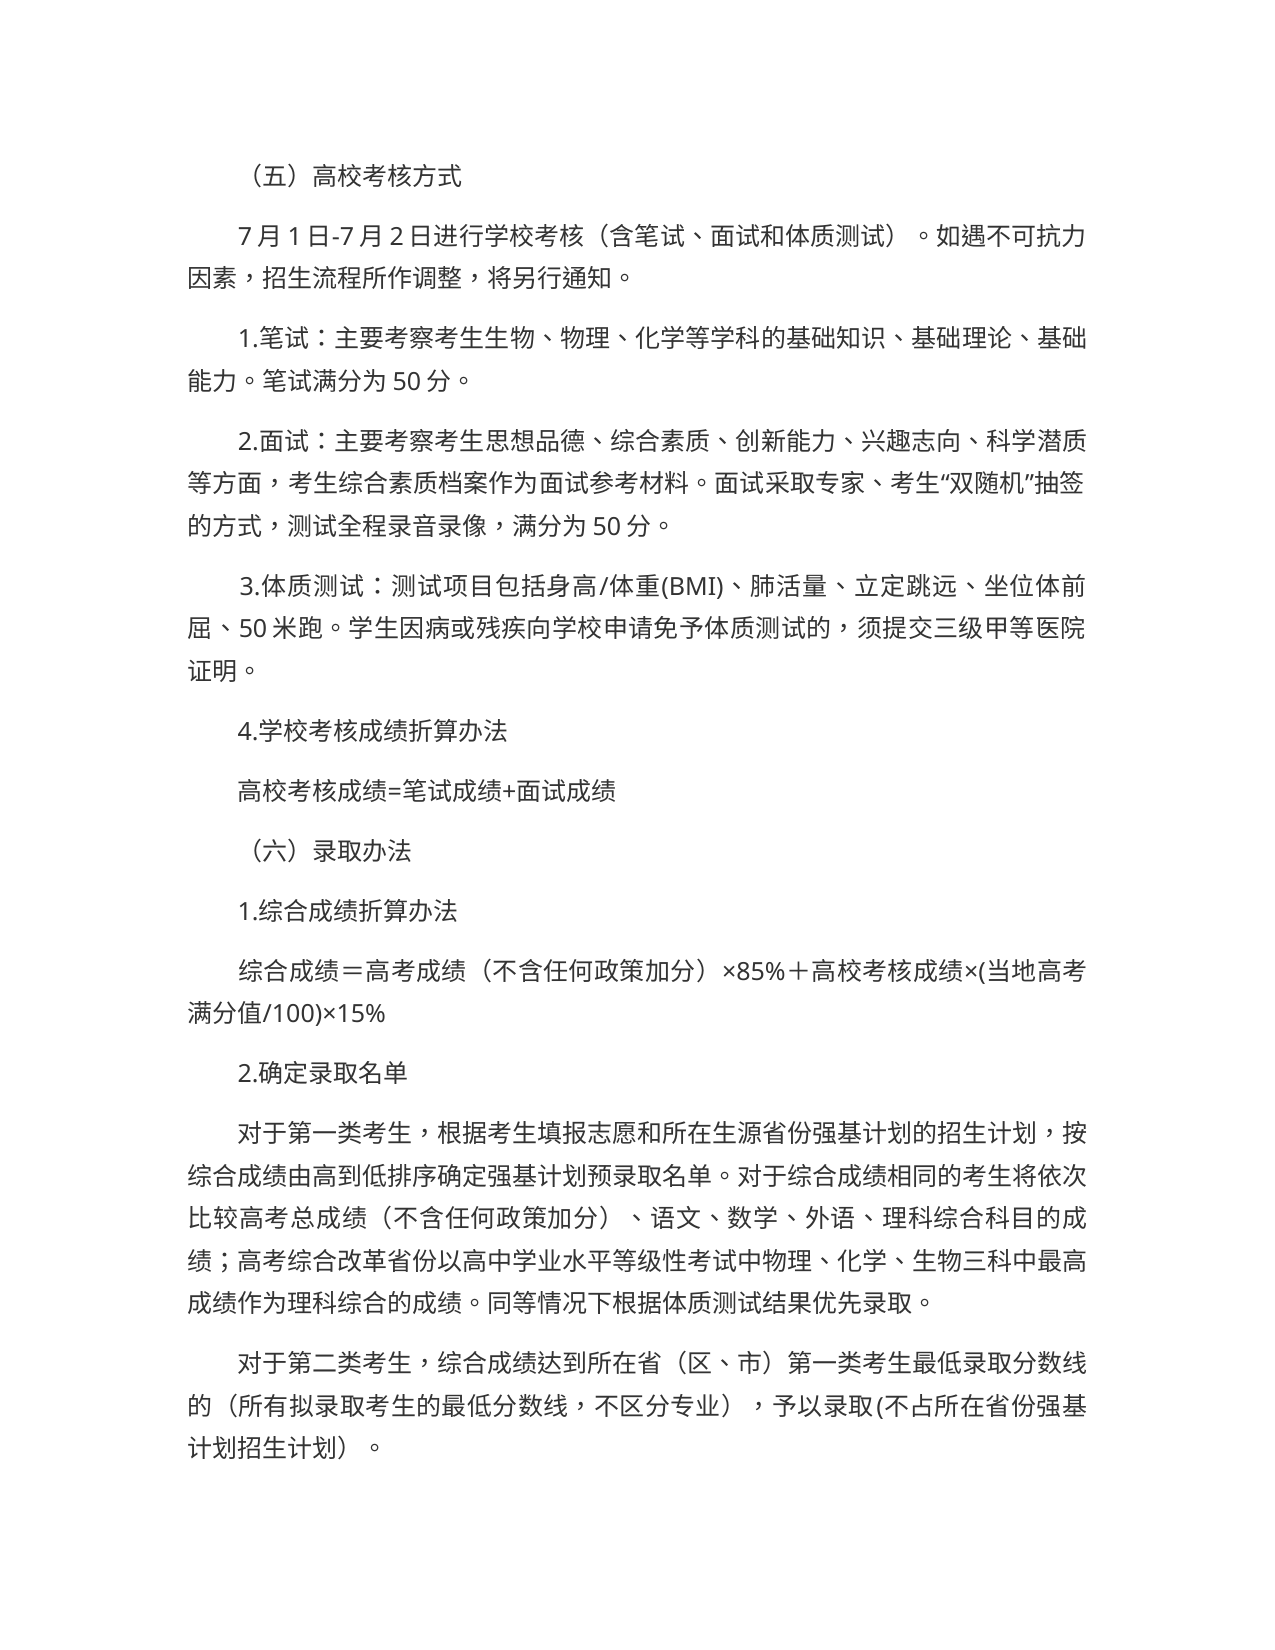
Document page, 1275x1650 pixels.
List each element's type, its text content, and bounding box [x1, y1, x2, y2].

text （五）高校考核方式 [187, 150, 1087, 192]
text 2.确定录取名单 [187, 1047, 1087, 1090]
text 对于第一类考生，根据考生填报志愿和所在生源省份强基计划的招生计划，按综合成绩由高到低排序确定强基计划预录取名单。对于综合成绩相同的考生将依次比较高考总成绩（不含任何政策加分）、语文、数学、外语、理科综合科目的成绩；高考综合改革省份以高中学业水平等级性考试中物理、化学、生物三科中最高成绩作为理科综合的成绩。同等情况下根据体质测试结果优先录取。 [187, 1107, 1087, 1320]
text 2.面试：主要考察考生思想品德、综合素质、创新能力、兴趣志向、科学潜质等方面，考生综合素质档案作为面试参考材料。面试采取专家、考生“双随机”抽签的方式，测试全程录音录像，满分为50分。 [187, 415, 1087, 542]
text 1.笔试：主要考察考生生物、物理、化学等学科的基础知识、基础理论、基础能力。笔试满分为50分。 [187, 312, 1087, 397]
text 对于第二类考生，综合成绩达到所在省（区、市）第一类考生最低录取分数线的（所有拟录取考生的最低分数线，不区分专业），予以录取(不占所在省份强基计划招生计划）。 [187, 1337, 1087, 1465]
text 7月1日-7月2日进行学校考核（含笔试、面试和体质测试）。如遇不可抗力因素，招生流程所作调整，将另行通知。 [187, 210, 1087, 295]
text （六）录取办法 [187, 825, 1087, 867]
text 1.综合成绩折算办法 [187, 885, 1087, 927]
text 综合成绩＝高考成绩（不含任何政策加分）×85%＋高校考核成绩×(当地高考满分值/100)×15% [187, 945, 1087, 1030]
text 3.体质测试：测试项目包括身高/体重(BMI)、肺活量、立定跳远、坐位体前屈、50米跑。学生因病或残疾向学校申请免予体质测试的，须提交三级甲等医院证明。 [187, 560, 1087, 687]
text 高校考核成绩=笔试成绩+面试成绩 [187, 765, 1087, 807]
text 4.学校考核成绩折算办法 [187, 705, 1087, 747]
